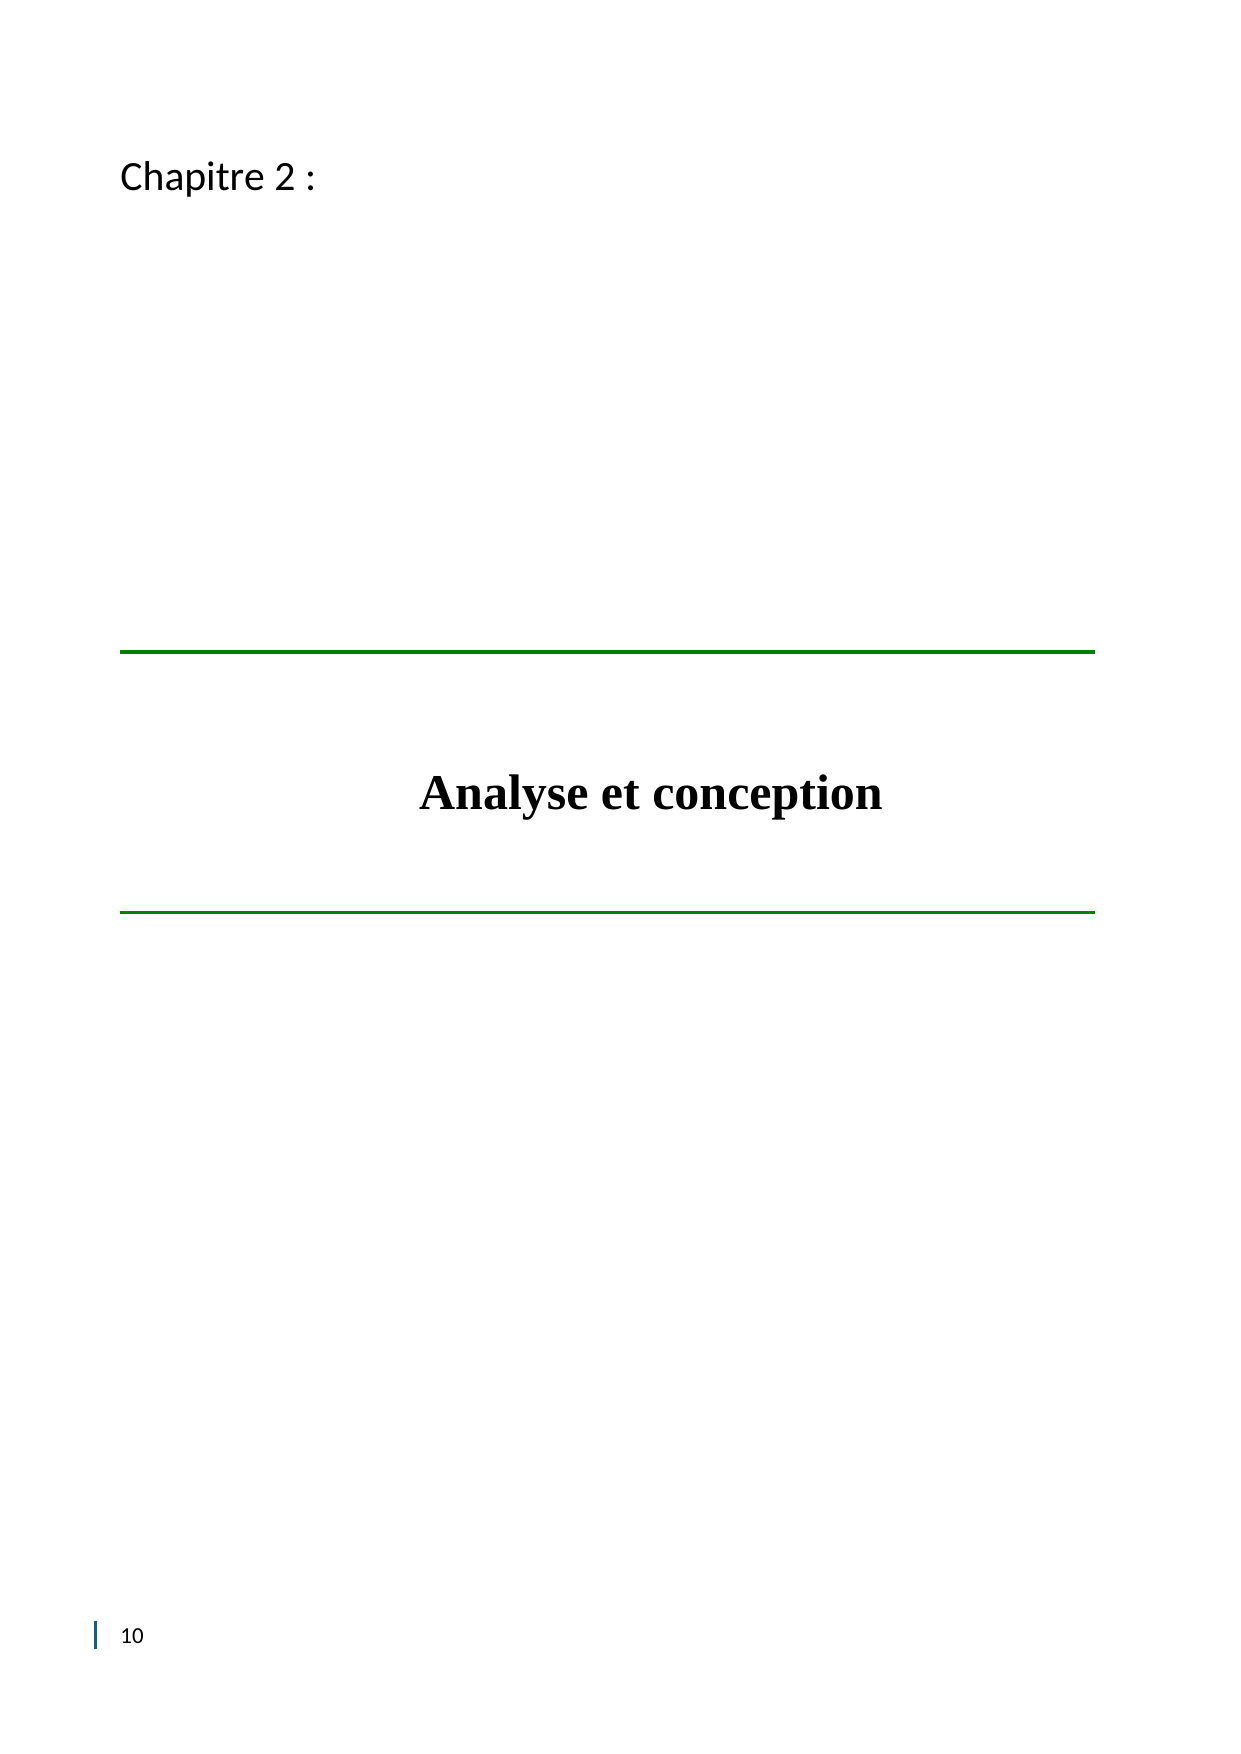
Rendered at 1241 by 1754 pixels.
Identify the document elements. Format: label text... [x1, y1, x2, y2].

subtitle Analyse et conception [120, 763, 1181, 820]
text Chapitre 2 : [120, 150, 1181, 201]
